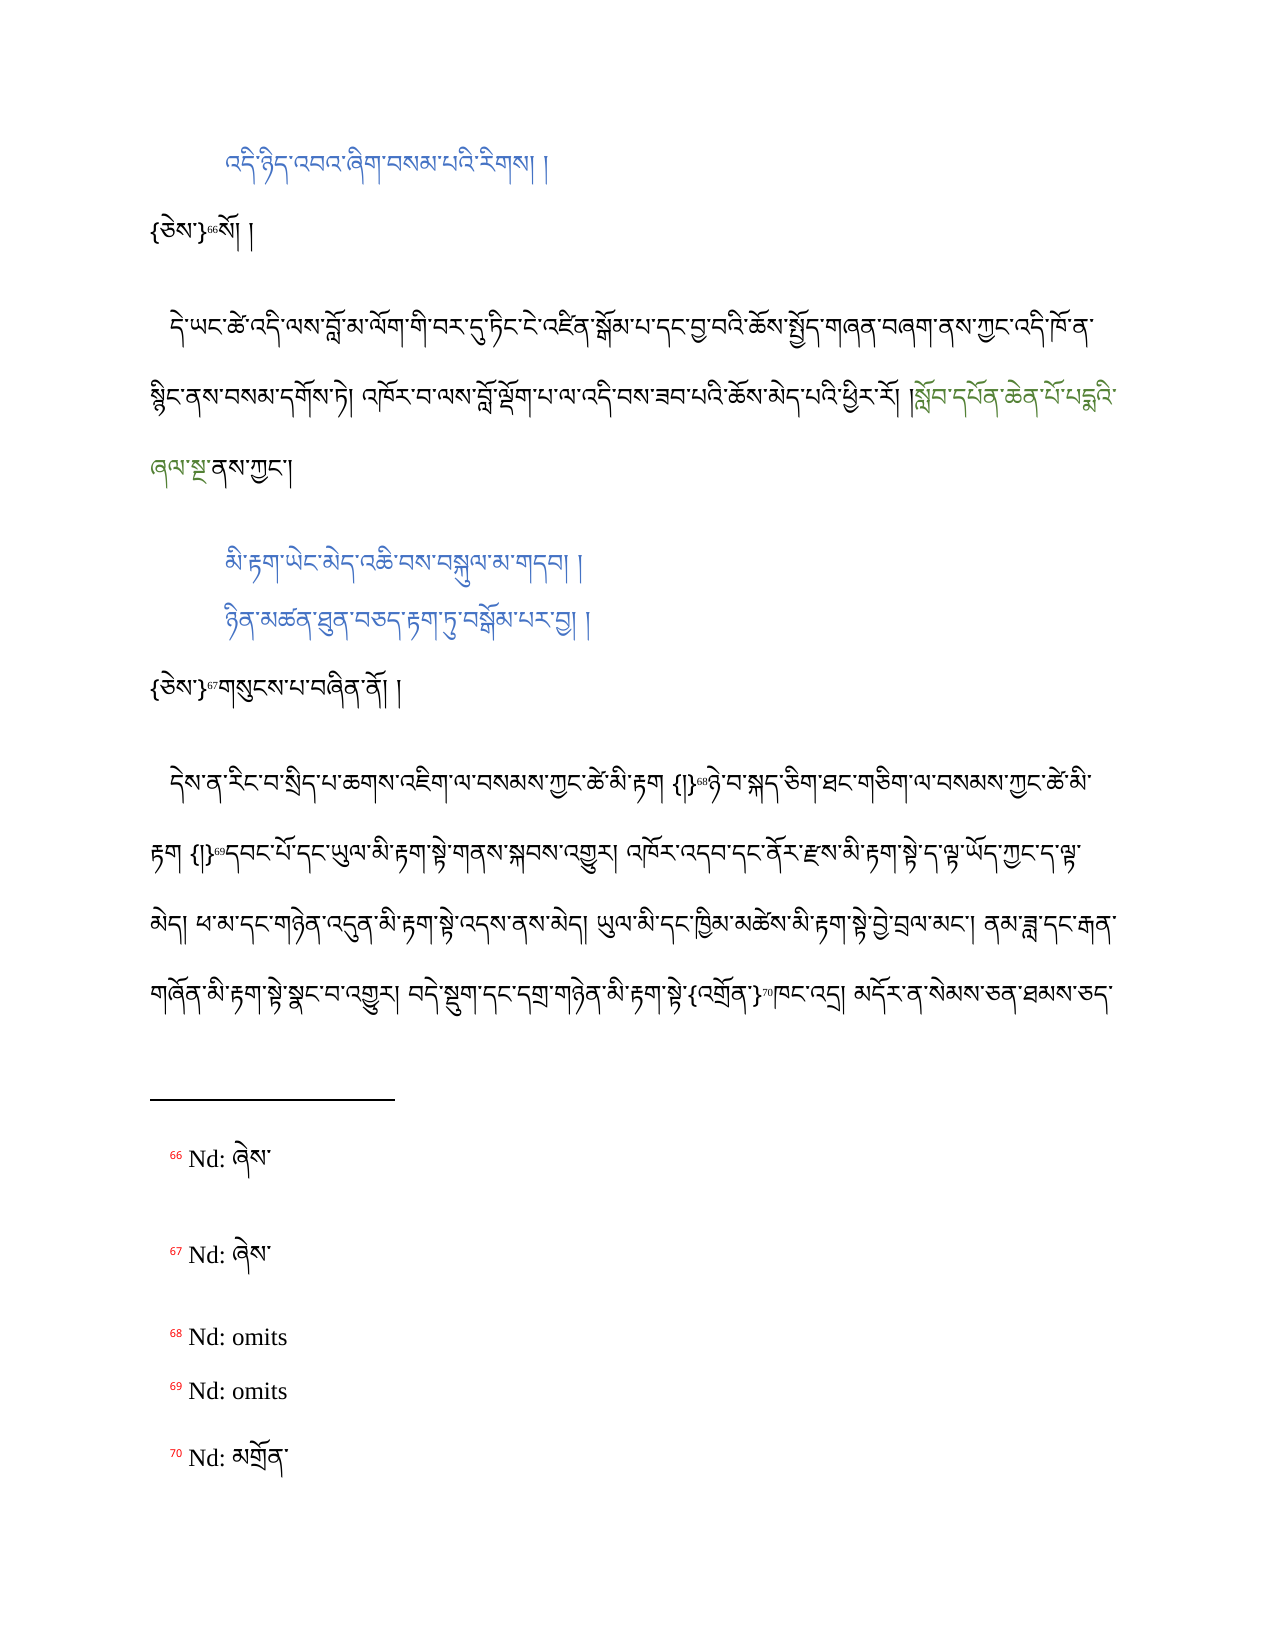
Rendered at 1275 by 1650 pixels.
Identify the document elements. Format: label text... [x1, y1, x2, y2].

text དེ་ཡང་ཚེ་[page My-433a]འདི་ལས་བློ་མ་ལོག་གི་བར་དུ་ཏིང་ངེ་འཛིན་སྒོམ་པ་དང་བྱ་བའི་ཆོས་སྤྱོད་གཞན་བཞག་ནས་ཀྱང་འདི་ཁོ་ན་སྙིང་ནས་[412-page Dg]བསམ་དགོས་ཏེ། འཁོར་བ་ལས་བློ་ལྡོག་པ་ལ་འདི་བས་ཟབ་པའི་ཆོས་མེད་པའི་ཕྱིར་རོ། །སློབ་དཔོན་ཆེན་པོ་པདྨའི་ཞལ་སྔ་ནས་ཀྱང༌། [150, 299, 1125, 511]
text ཉིན་མཚན་ཐུན་བཅད་རྟག་ཏུ་བསྒོམ་པར་བྱ། ། [225, 606, 1050, 635]
text {ཅེས་}སོ། ། [150, 204, 1125, 274]
text འདི་ཉིད་འབའ་ཞིག་བསམ་པའི་རིགས། ། [225, 150, 1050, 179]
text {ཅེས་}གསུངས་པ་བཞིན་ནོ། ། [150, 660, 1125, 731]
text མི་རྟག་ཡེང་མེད་འཆི་བས་བསྐུལ་མ་གདབ། ། [225, 536, 1050, 606]
text དེས་ན་རིང་བ་སྲིད་པ་ཆགས་འཇིག་ལ་བསམས་ཀྱང་ཚེ་མི་རྟག {།}ཉེ་བ་སྐད་ཅིག་ཐང་གཅིག་ལ་བསམས་ཀྱང་ཚེ་མི་རྟག {།}དབང་པོ་དང་ཡུལ་མི་རྟག་སྟེ་གནས་སྐབས་འགྱུར། འཁོར་འདབ་དང་ནོར་རྫས་མི་རྟག་སྟེ་ད་ལྟ་ཡོད་ཀྱང་ད་ལྟ་མེད། ཕ་མ་དང་གཉེན་འདུན་མི་རྟག་སྟེ་འདས་ནས་མེད། ཡུལ་མི་དང་ཁྱིམ་[page Ad-417]མཚེས་མི་རྟག་སྟེ་བྱེ་བྲལ་མང༌། ནམ་ཟླ་དང་རྒན་གཞོན་མི་རྟག་སྟེ་སྣང་བ་འགྱུར། བདེ་སྡུག་དང་དགྲ་གཉེན་མི་རྟག་སྟེ་{འགྲོན་}ཁང་འདྲ། མདོར་ན་སེམས་ཅན་ཐམས་ཅད་སྐྱེ་ཤི་ལ་སྔས་གཏད། བདེ་སྡུག་གི་གོས་གྱོན། བཟུང་འཛིན་གྱི་སྟན་བཏིང༌། མ་རིག་གི་མལ་བཅས། བདག་འཛིན་གྱི་གཉིད་ཉལ། བག་ཆགས་ཀྱི་རྨི་ལམ་རྨི། ཁམས་གསུམ་འཁོར་བའི་ཁང་པ་ན་དུག་ལྔ་རང་ཚན་ལ་སྤྱོད་པའི་འགྲོ་བ་ཀུན་ཡང་ཉལ་ཡང་ལངས་པའི་གཉིད་དང་རྨི་ལམ་ལ་ཐོག་མཐའ་དང་སངས་པའི་དུས་མེད་པ་འདི་བསམས་ལ། ད་རེས་འཁོར་བའི་མུན་ཁང་ནས་ཐར་པའི་ཐབས་ལ་འབད་པ་འདོན་དགོས་སོ། ། [150, 756, 1125, 1037]
